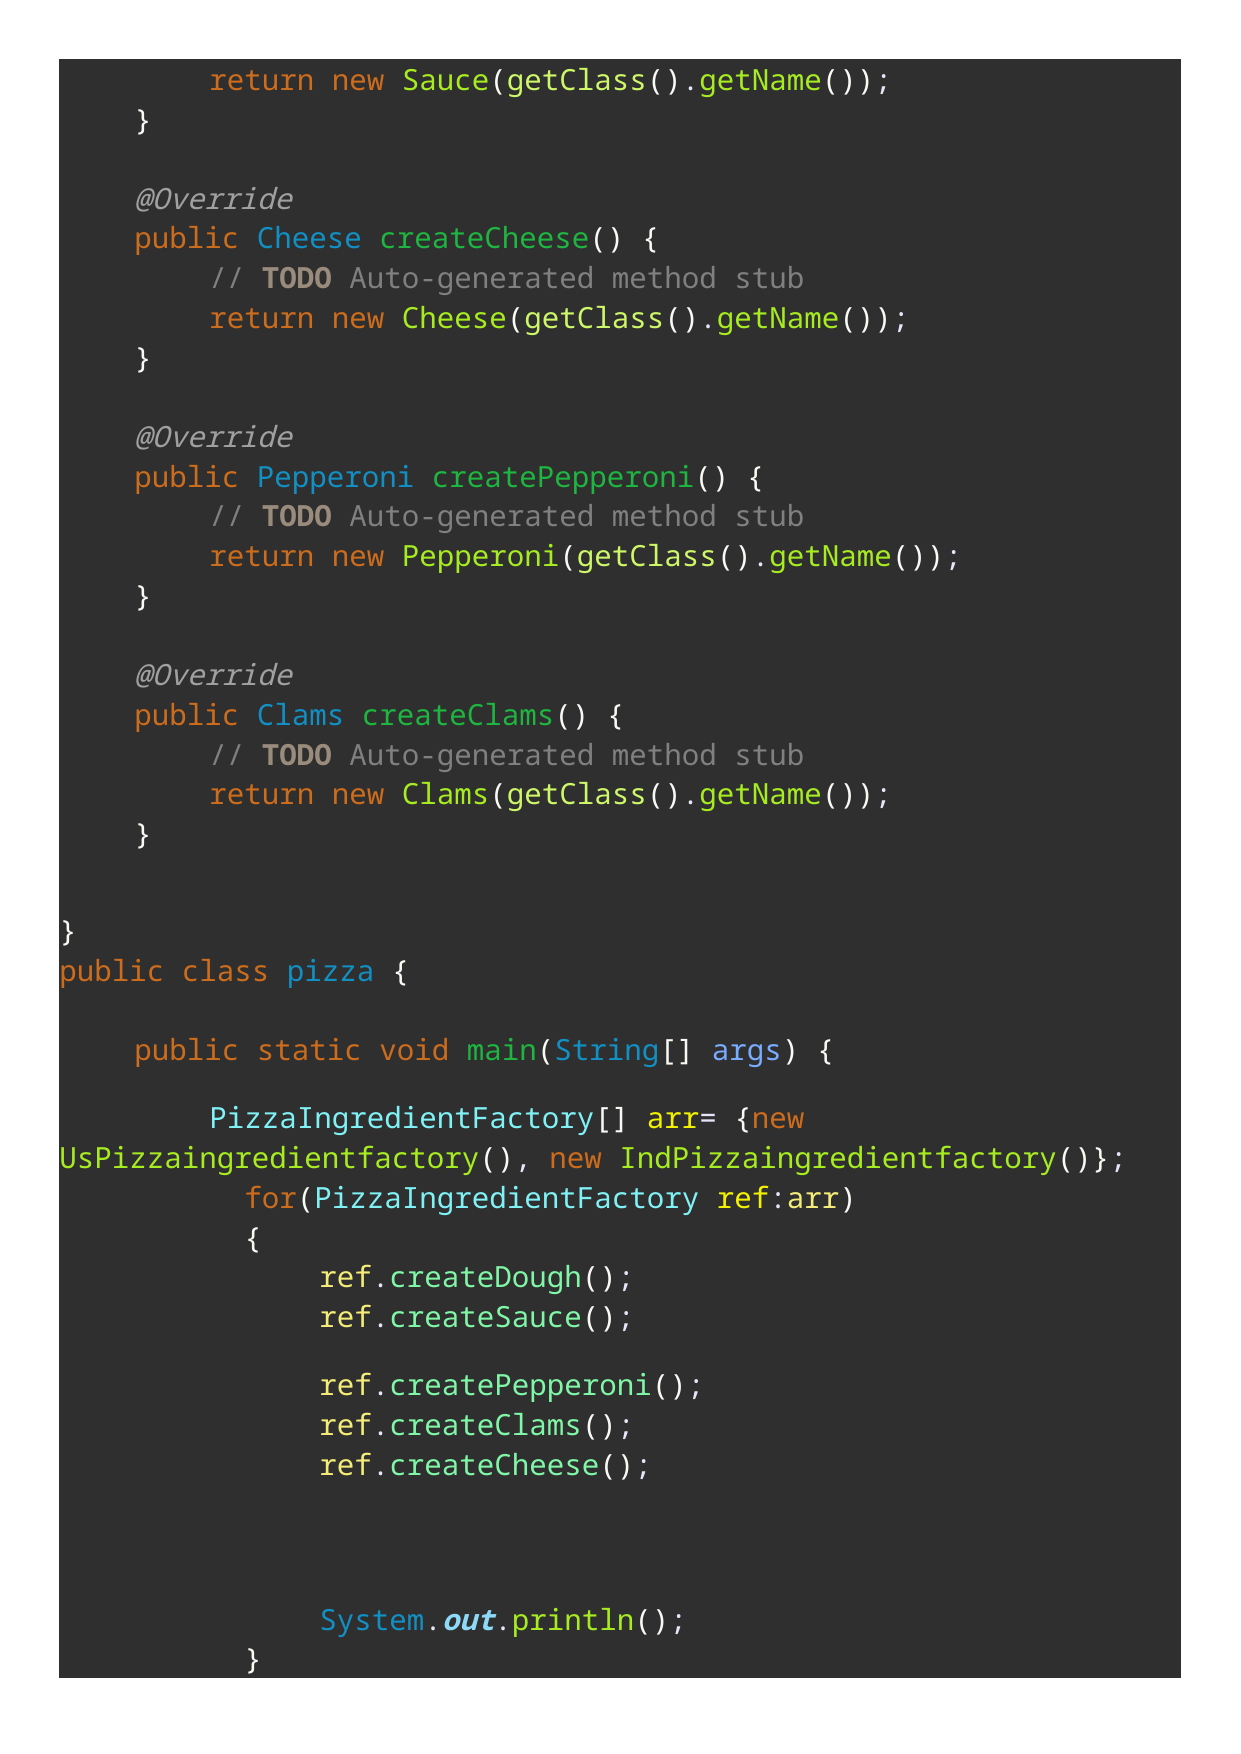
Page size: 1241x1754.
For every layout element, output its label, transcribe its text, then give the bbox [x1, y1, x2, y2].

text PizzaIngredientFactory[] arr= {new UsPizzaingredientfactory(), new IndPizzaingredientfactory()}; [59, 1098, 1181, 1177]
text for(PizzaIngredientFactory ref:arr) [59, 1177, 1181, 1217]
text } [59, 575, 1181, 615]
text public class pizza { [59, 950, 1181, 990]
text return new Clams(getClass().getName()); [59, 773, 1181, 813]
text ref.createCheese(); [59, 1444, 1181, 1484]
text public static void main(String[] args) { [59, 1029, 1181, 1069]
text System.out.println(); [59, 1599, 1181, 1638]
text public Pepperoni createPepperoni() { [59, 456, 1181, 496]
text @Override [59, 654, 1181, 694]
text } [59, 99, 1181, 138]
text // TODO Auto-generated method stub [59, 496, 1181, 535]
text ref.createDough(); [59, 1257, 1181, 1296]
text } [59, 813, 1181, 853]
text @Override [59, 416, 1181, 456]
text return new Sauce(getClass().getName()); [59, 59, 1181, 99]
text { [59, 1217, 1181, 1257]
text } [59, 910, 1181, 950]
text public Clams createClams() { [59, 694, 1181, 734]
text // TODO Auto-generated method stub [59, 257, 1181, 297]
text ref.createPepperoni(); [59, 1365, 1181, 1404]
text ref.createClams(); [59, 1404, 1181, 1444]
text ref.createSauce(); [59, 1296, 1181, 1336]
text // TODO Auto-generated method stub [59, 734, 1181, 773]
text return new Cheese(getClass().getName()); [59, 297, 1181, 337]
text } [59, 337, 1181, 377]
text @Override [59, 178, 1181, 218]
text public Cheese createCheese() { [59, 218, 1181, 257]
text } [59, 1638, 1181, 1678]
text return new Pepperoni(getClass().getName()); [59, 535, 1181, 575]
